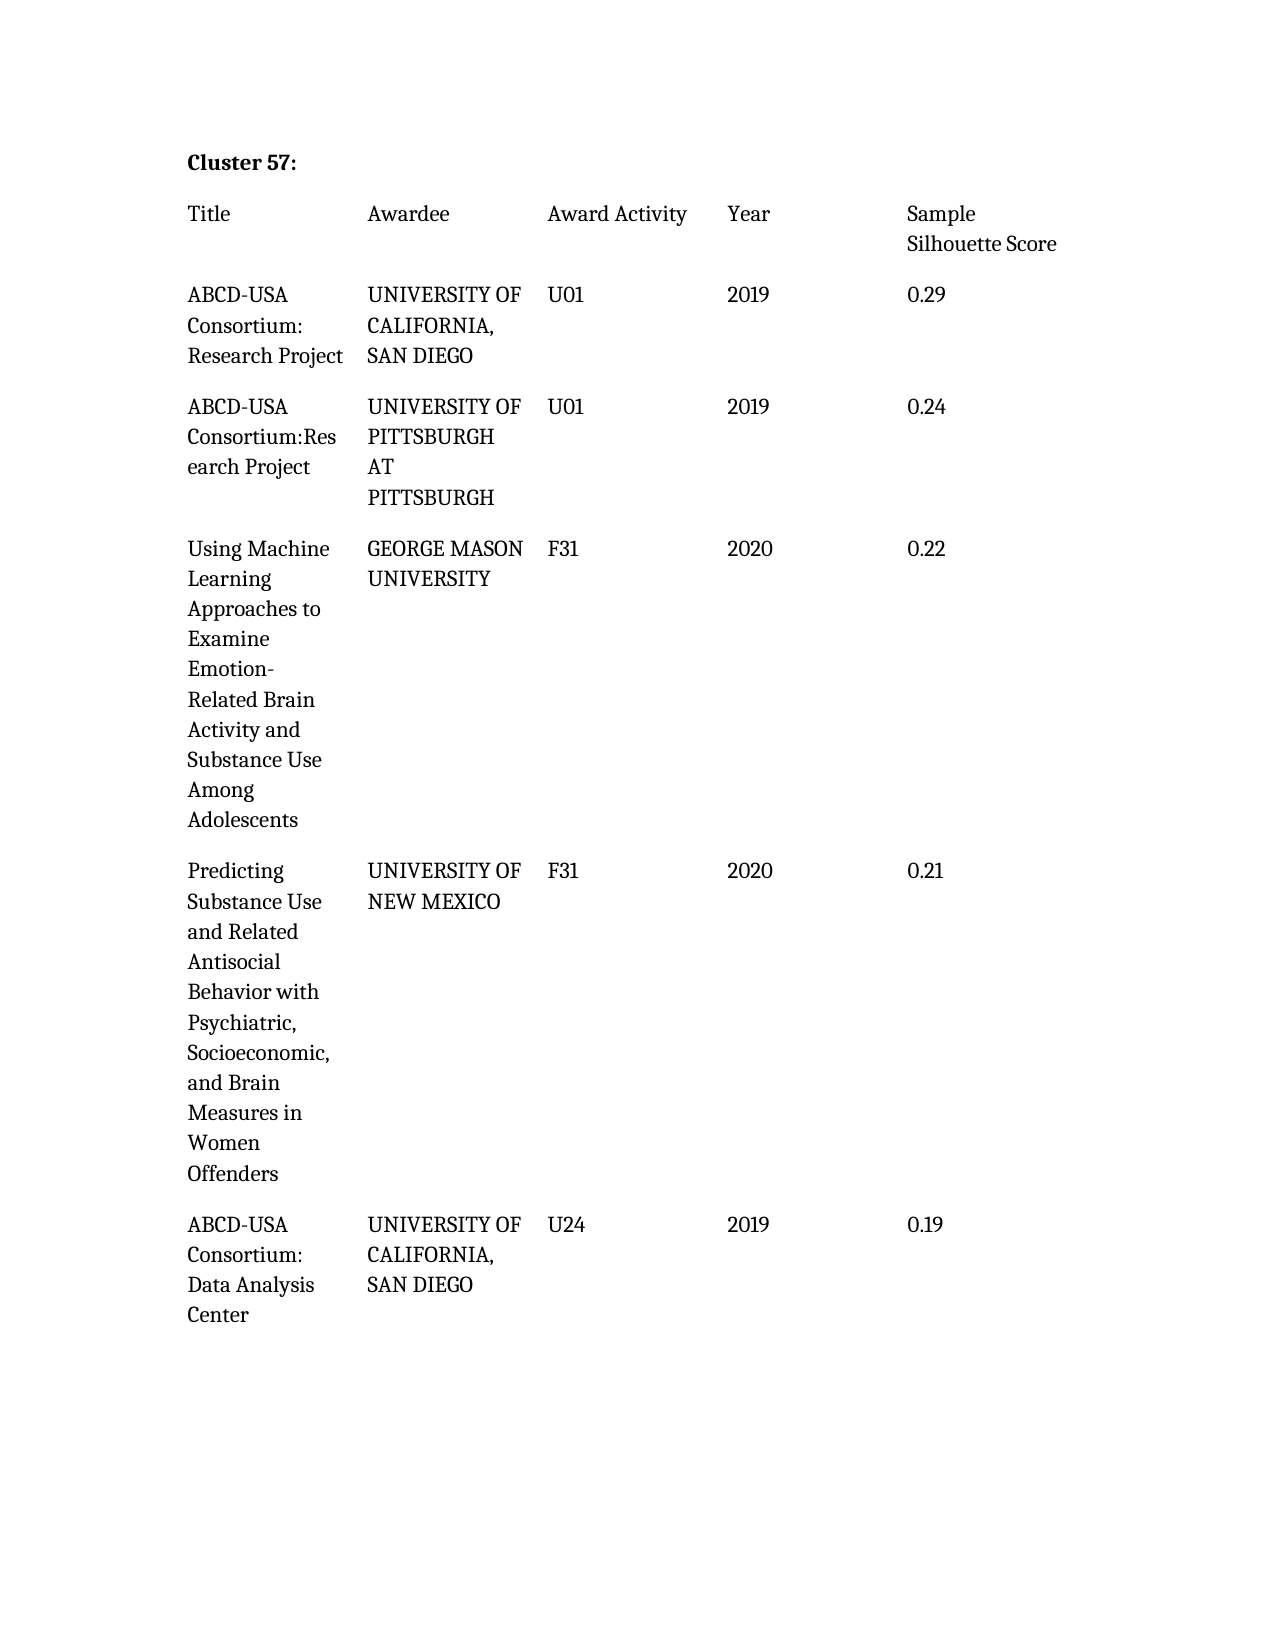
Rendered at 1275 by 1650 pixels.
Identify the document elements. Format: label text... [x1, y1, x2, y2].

table_cell 2019 [716, 282, 896, 394]
table_cell UNIVERSITY OF NEW MEXICO [356, 858, 536, 1211]
table_cell Predicting Substance Use and Related Antisocial Behavior with Psychiatric, Socioeconomic, and Brain Measures in Women Offenders [176, 858, 356, 1211]
text Cluster 57: [187, 150, 1087, 176]
table_header Sample Silhouette Score [896, 201, 1076, 282]
table_cell ABCD-USA Consortium: Research Project [176, 282, 356, 394]
table_cell F31 [536, 858, 716, 1211]
table_cell U01 [536, 394, 716, 535]
table_header Awardee [356, 201, 536, 282]
table_cell ABCD-USA Consortium: Data Analysis Center [176, 1211, 356, 1353]
table_cell 2019 [716, 1211, 896, 1353]
table_header Title [176, 201, 356, 282]
table_cell U24 [536, 1211, 716, 1353]
table_cell ABCD-USA Consortium:Research Project [176, 394, 356, 535]
table_cell 0.29 [896, 282, 1076, 394]
table_cell UNIVERSITY OF CALIFORNIA, SAN DIEGO [356, 1211, 536, 1353]
table_cell F31 [536, 535, 716, 858]
table_cell U01 [536, 282, 716, 394]
table_cell GEORGE MASON UNIVERSITY [356, 535, 536, 858]
table_cell 2019 [716, 394, 896, 535]
table_cell Using Machine Learning Approaches to Examine Emotion-Related Brain Activity and Substance Use Among Adolescents [176, 535, 356, 858]
table_cell UNIVERSITY OF CALIFORNIA, SAN DIEGO [356, 282, 536, 394]
table_cell 0.21 [896, 858, 1076, 1211]
table_header Year [716, 201, 896, 282]
table_header Award Activity [536, 201, 716, 282]
table_cell 2020 [716, 535, 896, 858]
table_cell UNIVERSITY OF PITTSBURGH AT PITTSBURGH [356, 394, 536, 535]
table_cell 0.22 [896, 535, 1076, 858]
table_cell 2020 [716, 858, 896, 1211]
table_cell 0.19 [896, 1211, 1076, 1353]
table_cell 0.24 [896, 394, 1076, 535]
